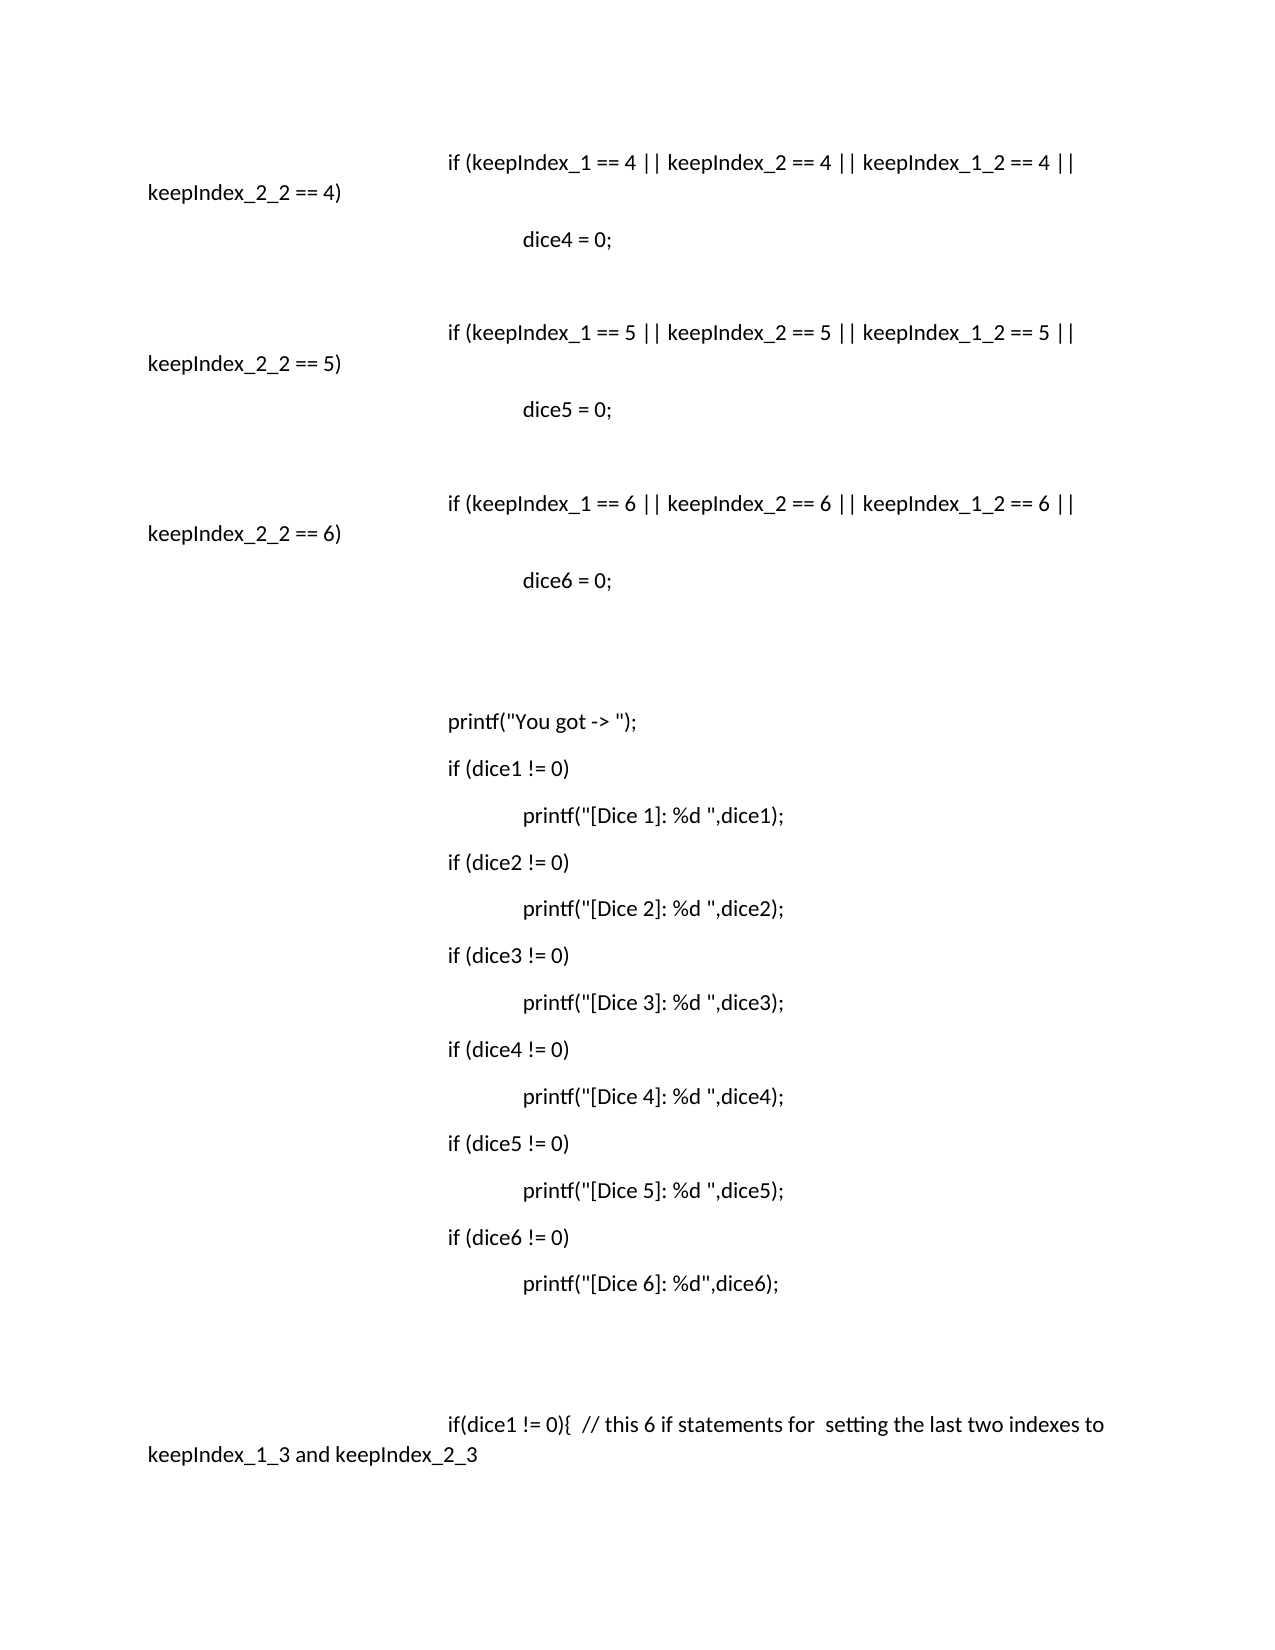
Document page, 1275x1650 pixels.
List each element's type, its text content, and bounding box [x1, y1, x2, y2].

text printf("[Dice 3]: %d ",dice3); [148, 988, 1127, 1016]
text dice5 = 0; [148, 396, 1127, 423]
text if (dice6 != 0) [148, 1223, 1127, 1251]
text if (keepIndex_1 == 4 || keepIndex_2 == 4 || keepIndex_1_2 == 4 || keepIndex_2_2 == 4) [148, 148, 1127, 206]
text printf("[Dice 6]: %d",dice6); [148, 1269, 1127, 1297]
text if(dice1 != 0){ // this 6 if statements for setting the last two indexes to keepIndex_1_3 and keepIndex_2_3 [148, 1410, 1127, 1468]
text printf("[Dice 2]: %d ",dice2); [148, 894, 1127, 922]
text dice6 = 0; [148, 566, 1127, 594]
text if (keepIndex_1 == 5 || keepIndex_2 == 5 || keepIndex_1_2 == 5 || keepIndex_2_2 == 5) [148, 318, 1127, 377]
text if (keepIndex_1 == 6 || keepIndex_2 == 6 || keepIndex_1_2 == 6 || keepIndex_2_2 == 6) [148, 489, 1127, 547]
text if (dice2 != 0) [148, 848, 1127, 876]
text if (dice5 != 0) [148, 1129, 1127, 1157]
text if (dice1 != 0) [148, 754, 1127, 782]
text dice4 = 0; [148, 225, 1127, 253]
text if (dice3 != 0) [148, 941, 1127, 969]
text printf("[Dice 4]: %d ",dice4); [148, 1082, 1127, 1110]
text printf("[Dice 5]: %d ",dice5); [148, 1176, 1127, 1204]
text if (dice4 != 0) [148, 1035, 1127, 1063]
text printf("You got -> "); [148, 707, 1127, 735]
text printf("[Dice 1]: %d ",dice1); [148, 801, 1127, 829]
